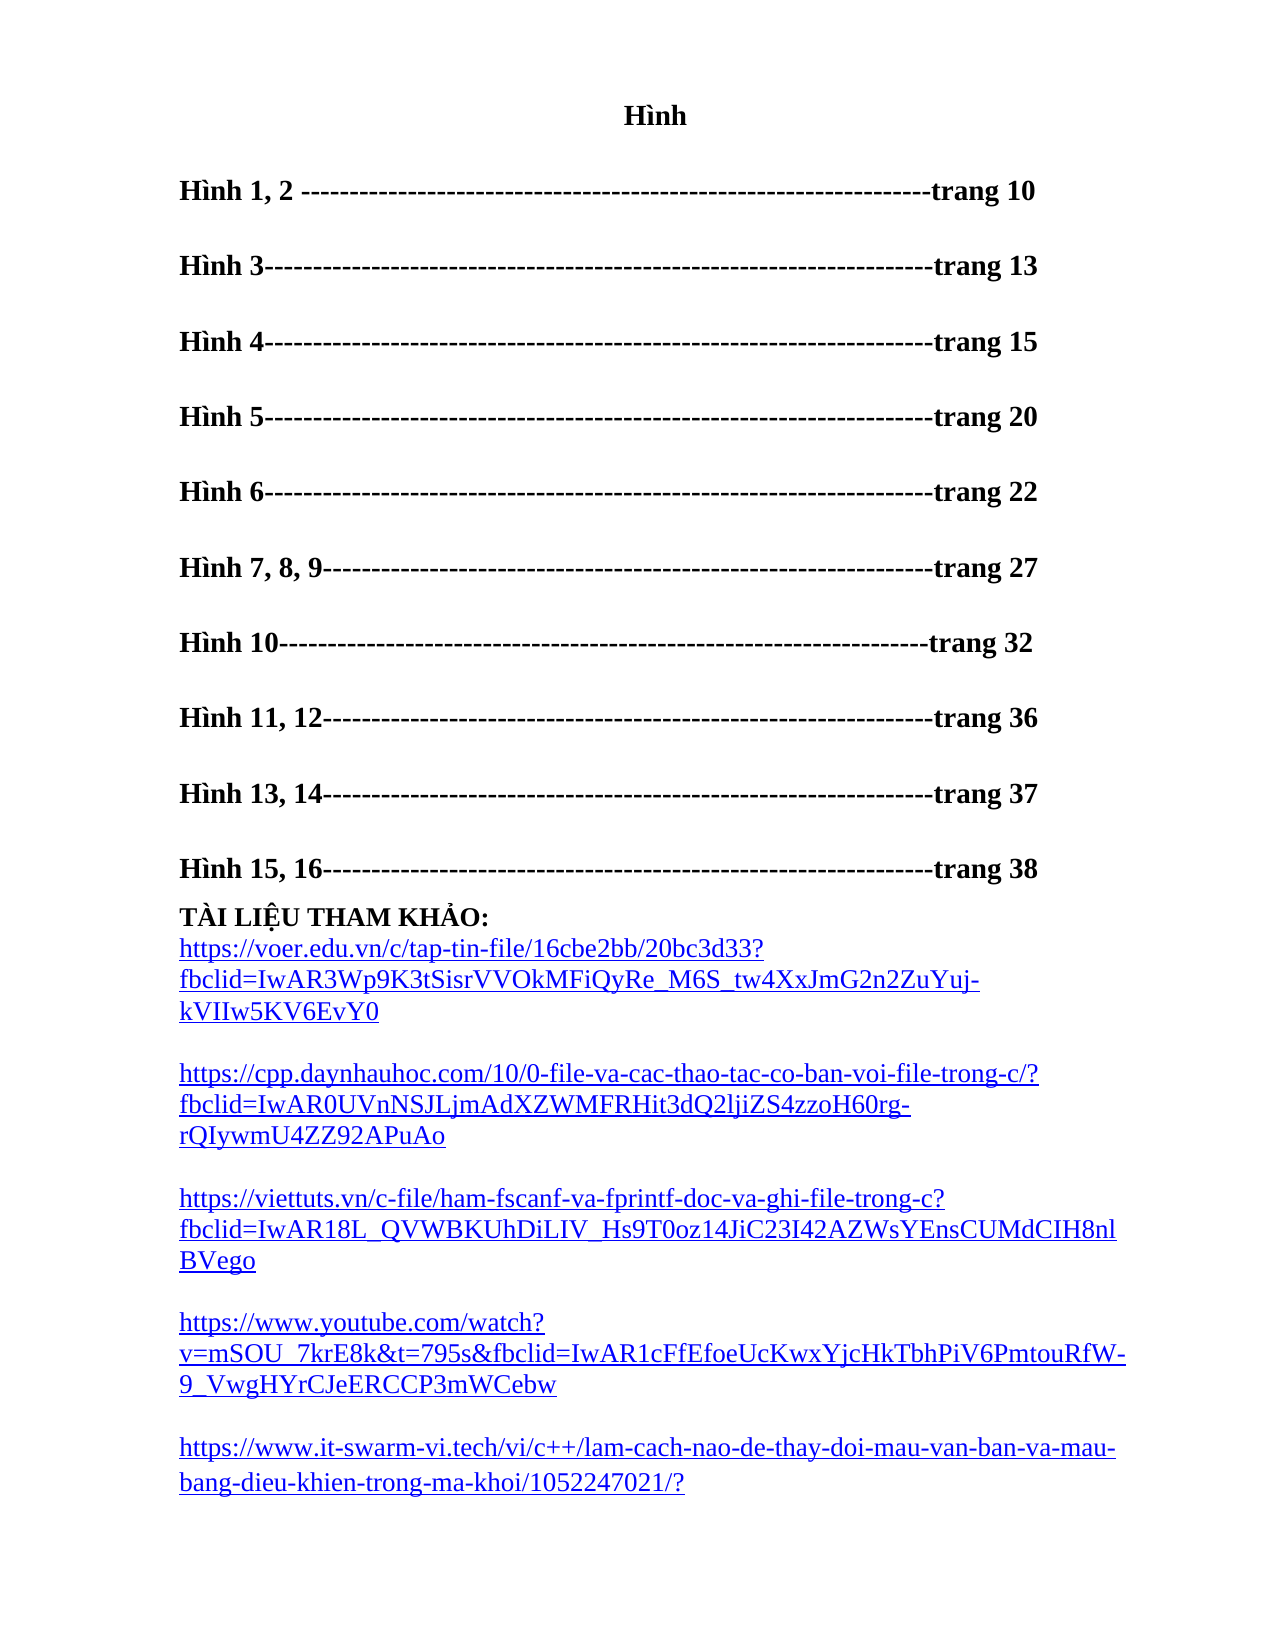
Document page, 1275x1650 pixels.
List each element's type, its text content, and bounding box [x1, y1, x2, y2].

text https://viettuts.vn/c-file/ham-fscanf-va-fprintf-doc-va-ghi-file-trong-c?fbclid=IwAR18L_QVWBKUhDiLIV_Hs9T0oz14JiC23I42AZWsYEnsCUMdCIH8nlBVego [179, 1182, 1131, 1275]
text Hình 15, 16---------------------------------------------------------------trang 38 [179, 851, 1131, 884]
text Hình 1, 2 -----------------------------------------------------------------trang 10 [179, 173, 1131, 207]
text https://cpp.daynhauhoc.com/10/0-file-va-cac-thao-tac-co-ban-voi-file-trong-c/?fbclid=IwAR0UVnNSJLjmAdXZWMFRHit3dQ2ljiZS4zzoH60rg-rQIywmU4ZZ92APuAo [179, 1057, 1131, 1151]
text Hình 11, 12---------------------------------------------------------------trang 36 [179, 700, 1131, 734]
text https://voer.edu.vn/c/tap-tin-file/16cbe2bb/20bc3d33?fbclid=IwAR3Wp9K3tSisrVVOkMFiQyRe_M6S_tw4XxJmG2n2ZuYuj-kVIIw5KV6EvY0 [179, 932, 1131, 1026]
text Hình 4---------------------------------------------------------------------trang 15 [179, 324, 1131, 357]
text Hình 3---------------------------------------------------------------------trang 13 [179, 248, 1131, 282]
text Hình 5---------------------------------------------------------------------trang 20 [179, 399, 1131, 433]
text Hình [179, 98, 1131, 131]
text Hình 10-------------------------------------------------------------------trang 32 [179, 625, 1131, 659]
text Hình 6---------------------------------------------------------------------trang 22 [179, 474, 1131, 508]
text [179, 1431, 1131, 1498]
text TÀI LIỆU THAM KHẢO: [179, 901, 1131, 932]
text Hình 7, 8, 9---------------------------------------------------------------trang 27 [179, 550, 1131, 583]
text Hình 13, 14---------------------------------------------------------------trang 37 [179, 776, 1131, 809]
text https://www.youtube.com/watch?v=mSOU_7krE8k&t=795s&fbclid=IwAR1cFfEfoeUcKwxYjcHkTbhPiV6PmtouRfW-9_VwgHYrCJeERCCP3mWCebw [179, 1306, 1131, 1400]
